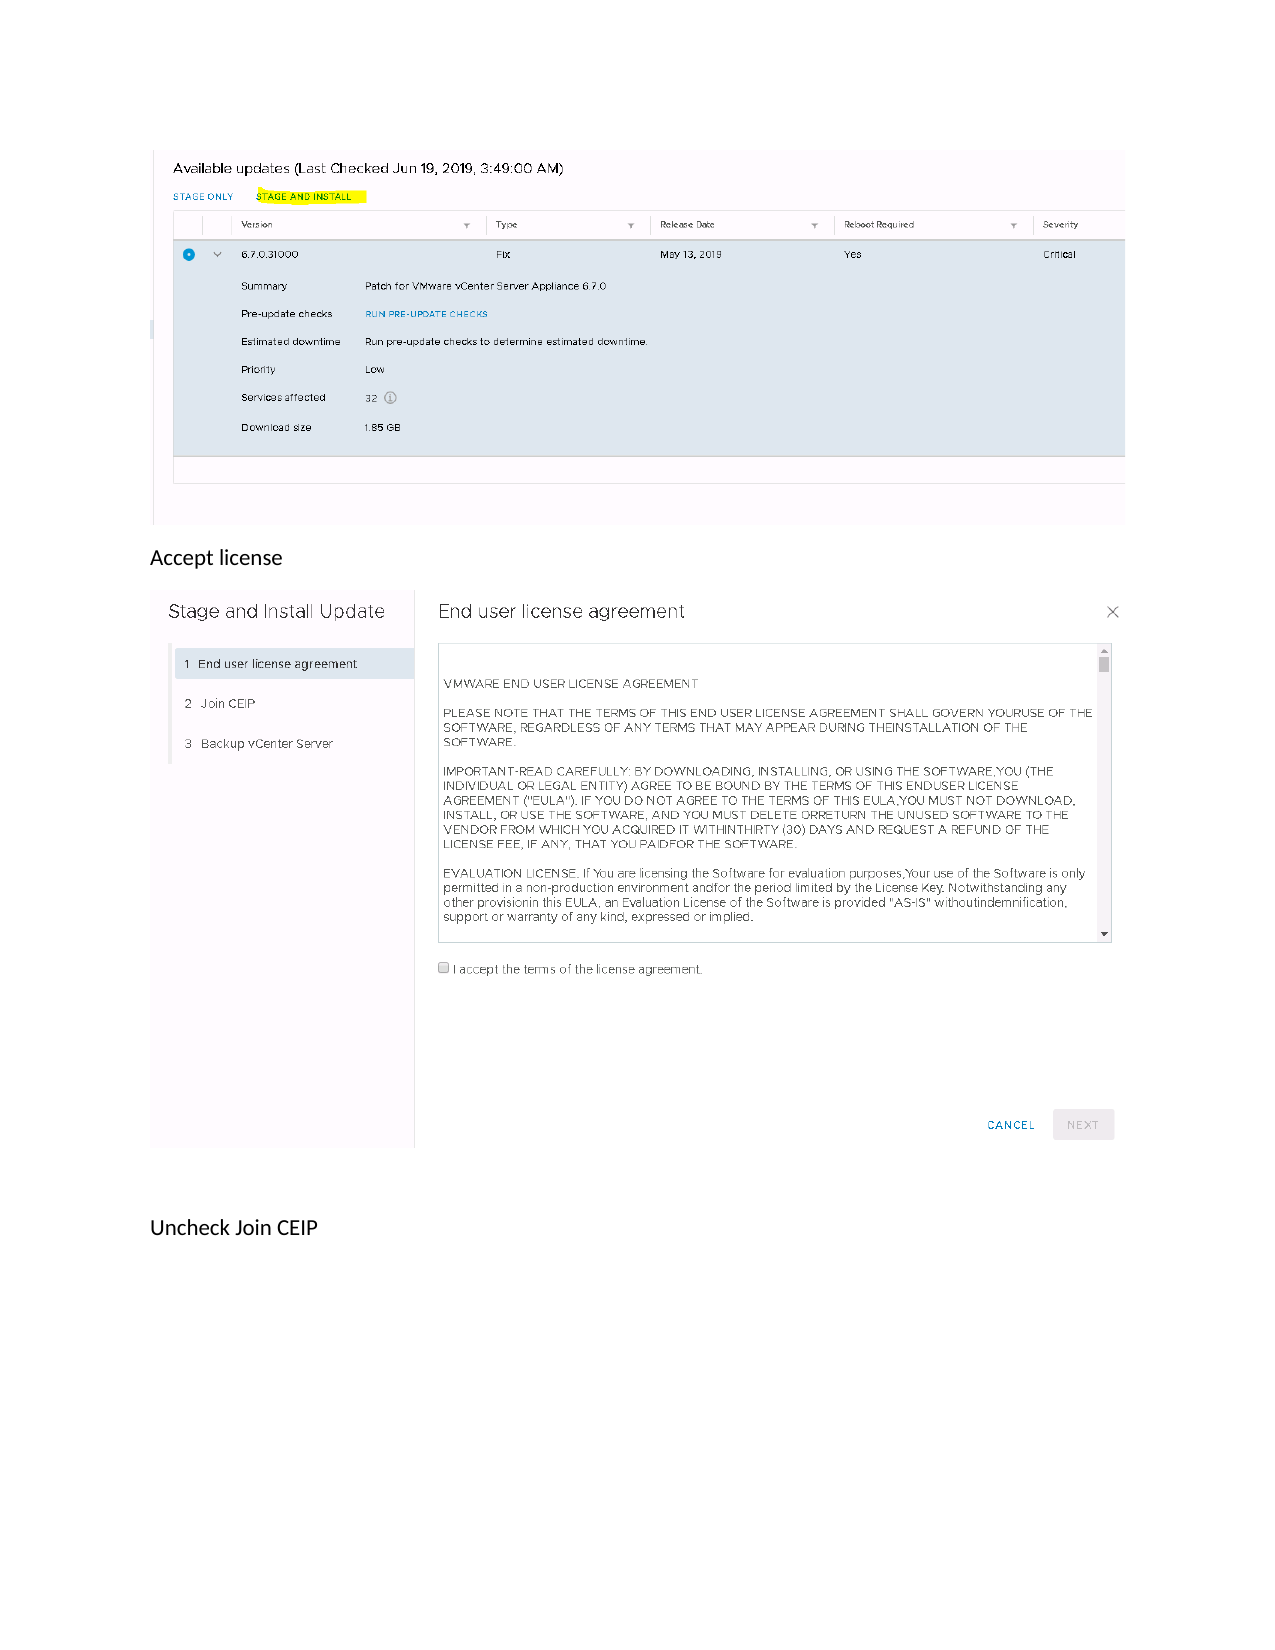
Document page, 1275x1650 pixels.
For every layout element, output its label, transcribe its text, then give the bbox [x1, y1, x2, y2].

picture [150, 590, 1125, 1148]
picture [150, 150, 1125, 525]
text Uncheck Join CEIP [150, 1213, 1125, 1241]
text Accept license [150, 543, 1125, 571]
